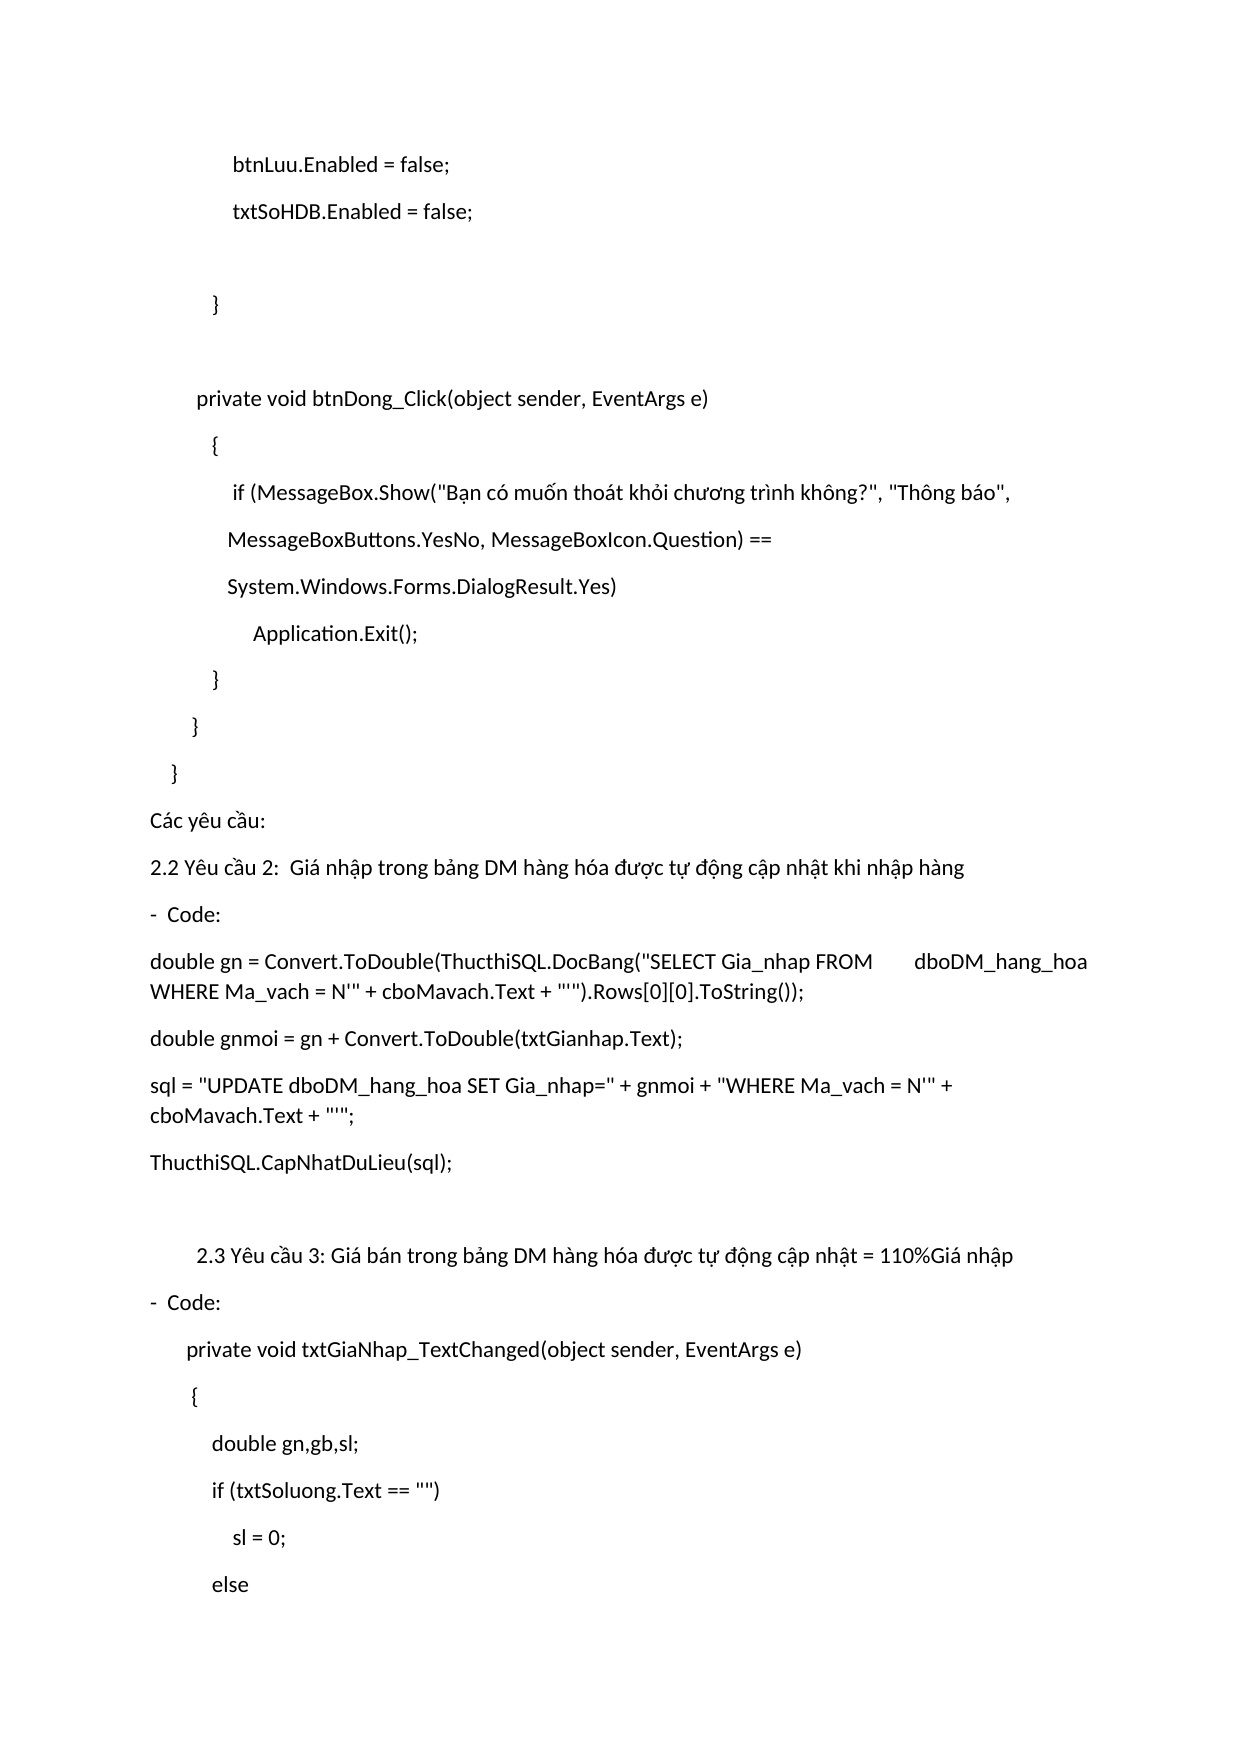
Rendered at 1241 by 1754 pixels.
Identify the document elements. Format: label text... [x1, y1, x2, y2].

text { [150, 1382, 1090, 1410]
text { [150, 431, 1090, 459]
text double gnmoi = gn + Convert.ToDouble(txtGianhap.Text); [150, 1024, 1090, 1052]
text MessageBoxButtons.YesNo, MessageBoxIcon.Question) == [150, 525, 1090, 553]
text Application.Exit(); [150, 619, 1090, 647]
text if (MessageBox.Show("Bạn có muốn thoát khỏi chương trình không?", "Thông báo", [150, 478, 1090, 506]
text sql = "UPDATE dboDM_hang_hoa SET Gia_nhap=" + gnmoi + "WHERE Ma_vach = N'" + cboMavach.Text + "'"; [150, 1071, 1090, 1129]
text - Code: [150, 1288, 1090, 1317]
text double gn = Convert.ToDouble(ThucthiSQL.DocBang("SELECT Gia_nhap FROM dboDM_hang_hoa WHERE Ma_vach = N'" + cboMavach.Text + "'").Rows[0][0].ToString()); [150, 947, 1090, 1005]
text ThucthiSQL.CapNhatDuLieu(sql); [150, 1148, 1090, 1176]
text } [150, 291, 1090, 319]
text } [150, 759, 1090, 787]
text sl = 0; [150, 1523, 1090, 1551]
text Các yêu cầu: [150, 806, 1090, 834]
text System.Windows.Forms.DialogResult.Yes) [150, 572, 1090, 600]
text private void txtGiaNhap_TextChanged(object sender, EventArgs e) [150, 1335, 1090, 1363]
text 2.2 Yêu cầu 2: Giá nhập trong bảng DM hàng hóa được tự động cập nhật khi nhập hàng [150, 853, 1090, 881]
text 2.3 Yêu cầu 3: Giá bán trong bảng DM hàng hóa được tự động cập nhật = 110%Giá nhập [150, 1242, 1090, 1270]
text } [150, 712, 1090, 741]
text double gn,gb,sl; [150, 1429, 1090, 1457]
text } [150, 666, 1090, 694]
text txtSoHDB.Enabled = false; [150, 197, 1090, 225]
text - Code: [150, 900, 1090, 928]
text else [150, 1570, 1090, 1598]
text btnLuu.Enabled = false; [150, 150, 1090, 178]
text if (txtSoluong.Text == "") [150, 1476, 1090, 1504]
text private void btnDong_Click(object sender, EventArgs e) [150, 384, 1090, 412]
